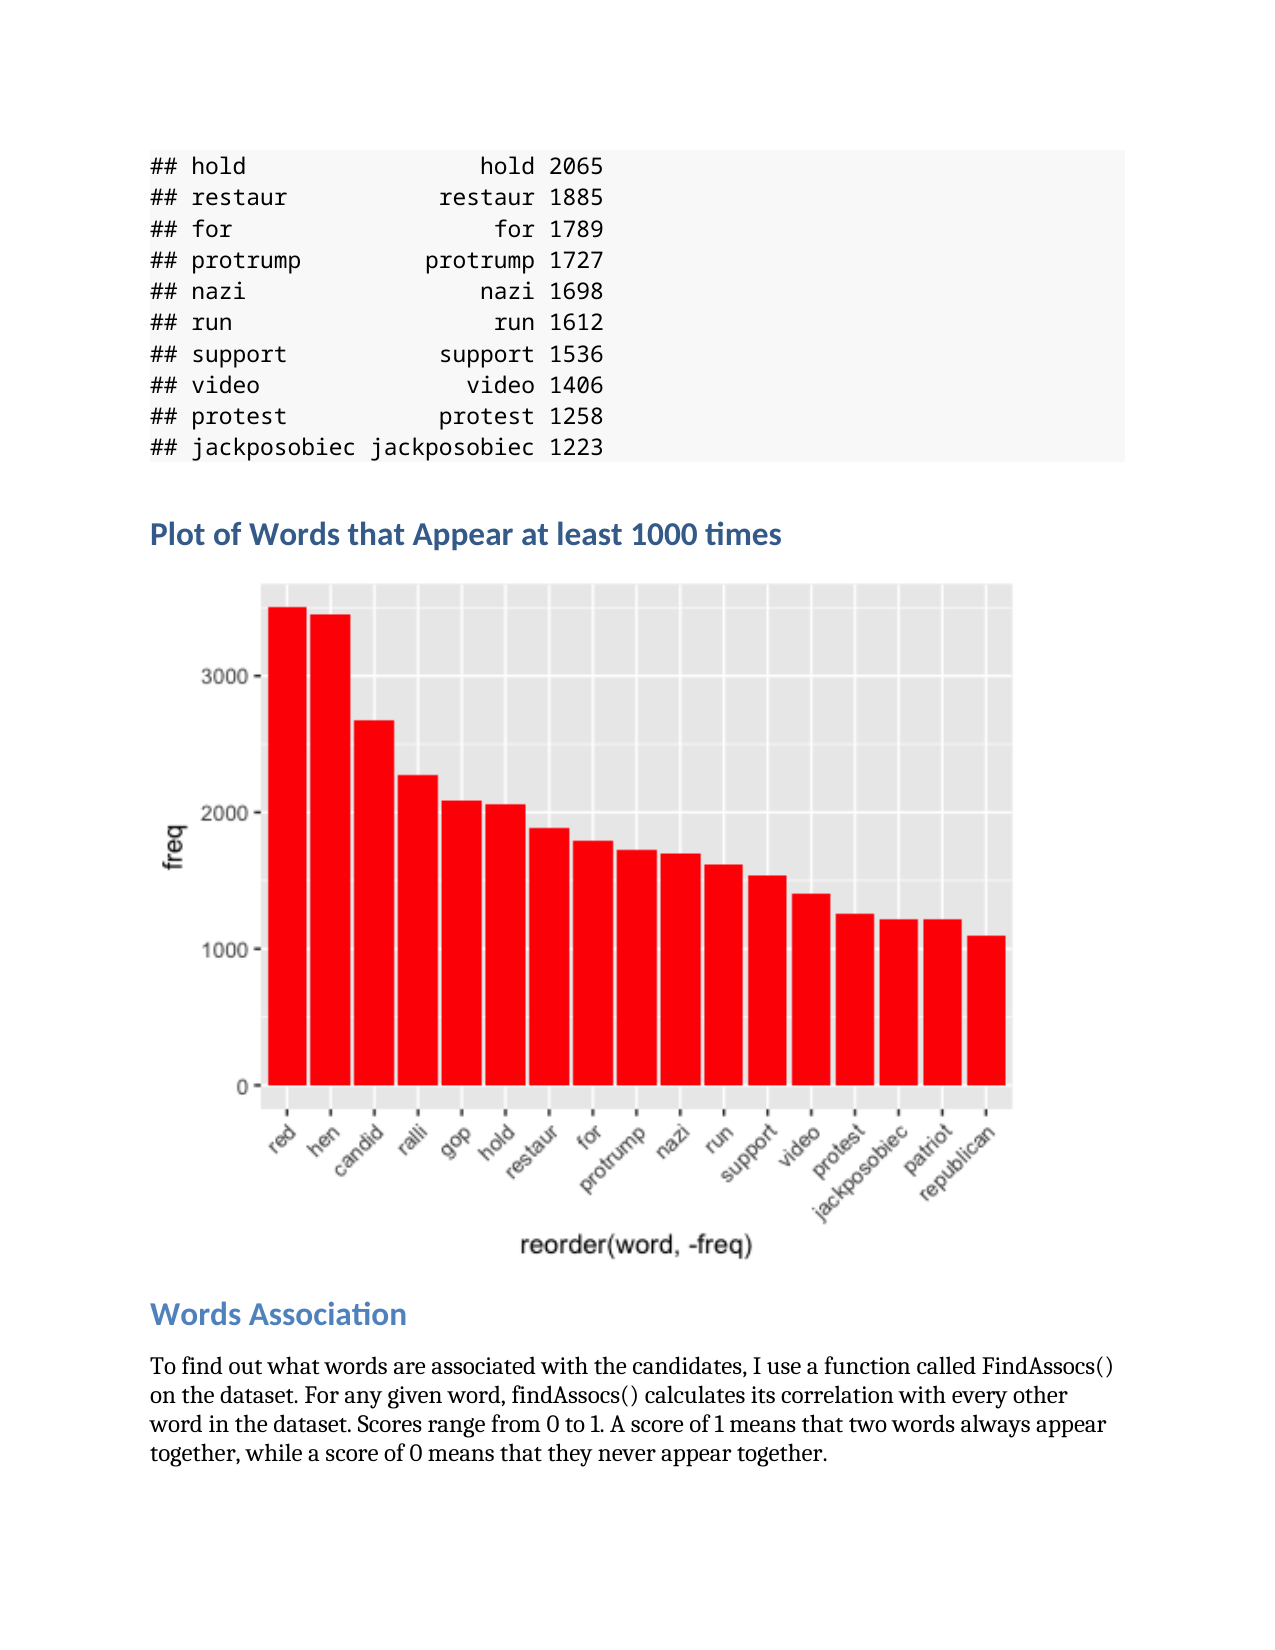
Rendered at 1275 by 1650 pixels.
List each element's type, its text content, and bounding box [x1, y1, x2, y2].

subtitle Words Association [150, 1293, 1125, 1333]
subtitle Plot of Words that Appear at least 1000 times [150, 512, 1125, 553]
picture [150, 572, 1025, 1272]
